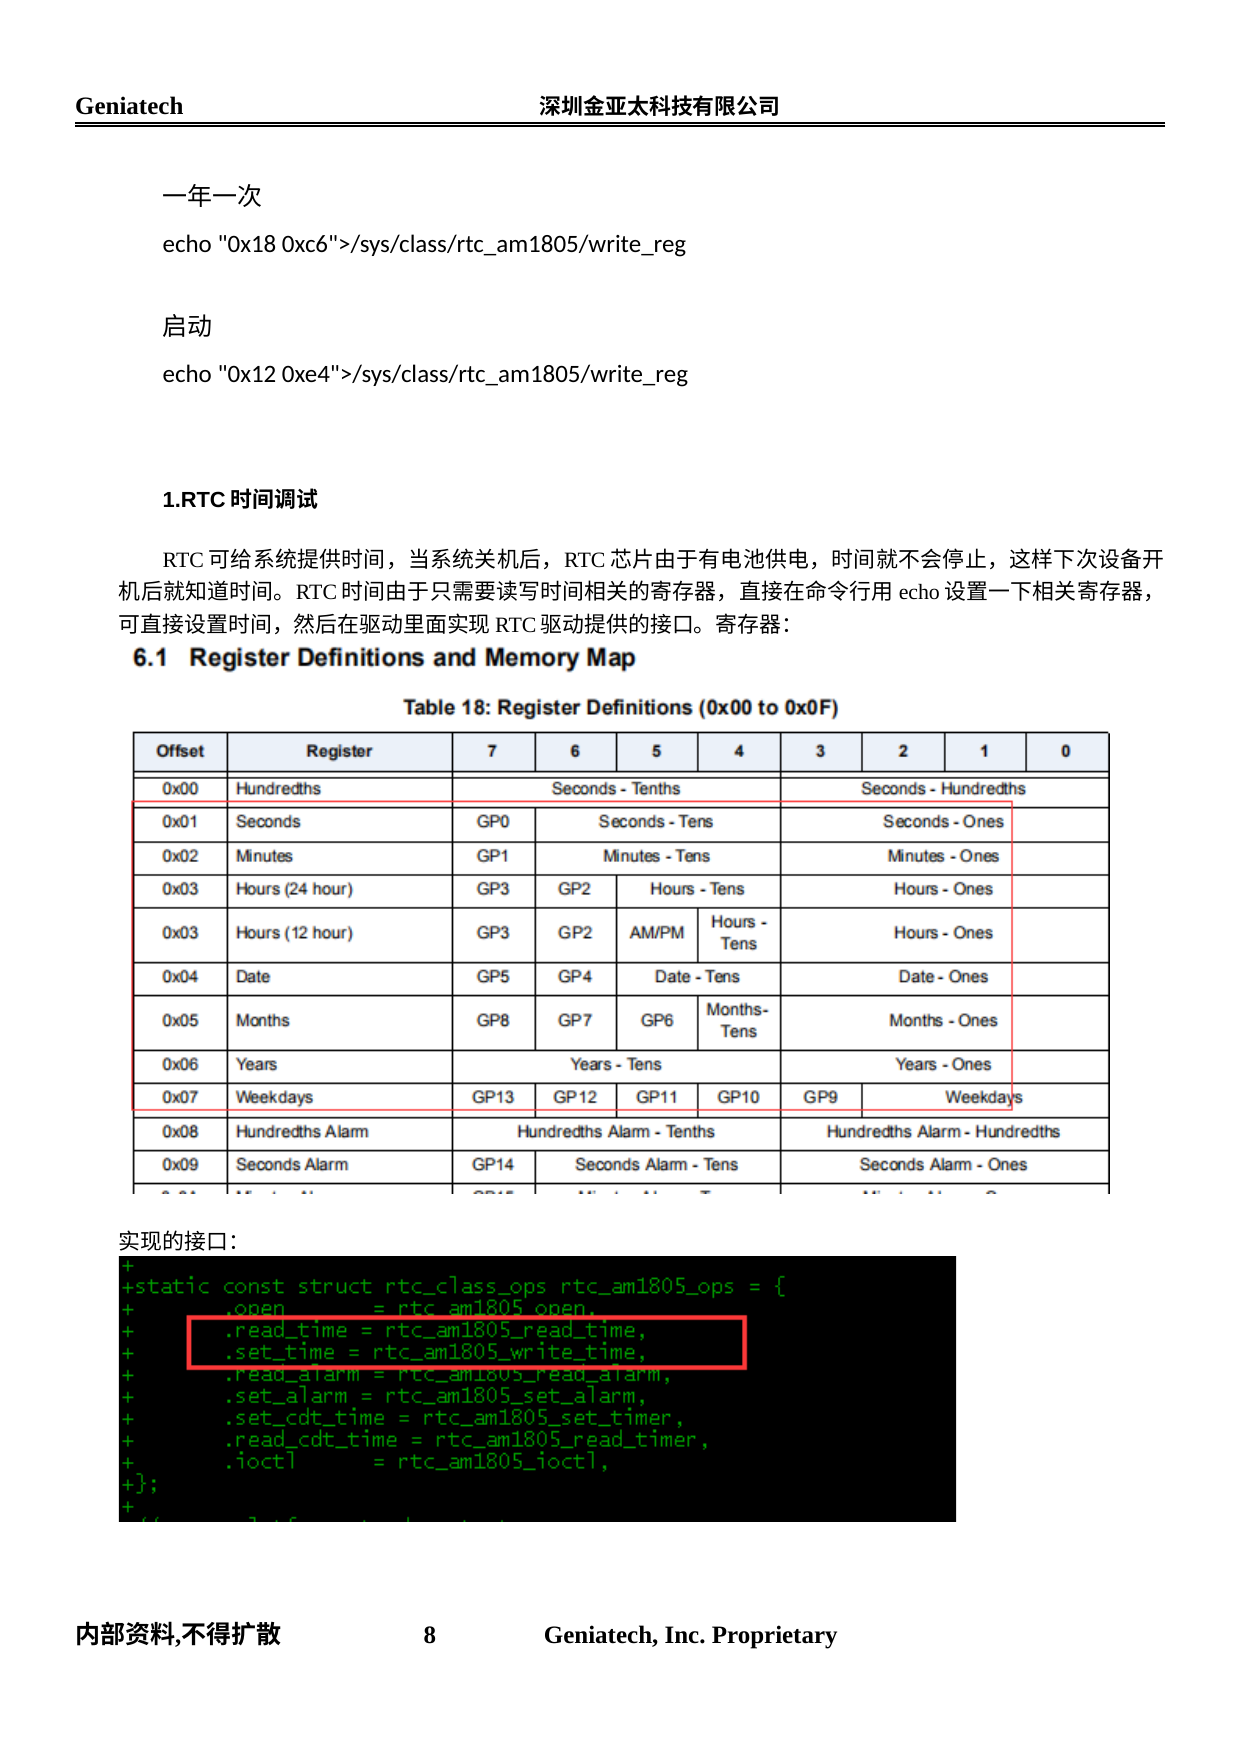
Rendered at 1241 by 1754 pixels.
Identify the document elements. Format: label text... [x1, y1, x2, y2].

list 实现的接口： [75, 1224, 1165, 1256]
list 启动 [119, 292, 1165, 357]
list echo "0x12 0xe4">/sys/class/rtc_am1805/write_reg [119, 357, 1165, 389]
picture [130, 638, 1110, 1194]
list echo "0x18 0xc6">/sys/class/rtc_am1805/write_reg [119, 227, 1165, 259]
subtitle 1.RTC时间调试 [119, 482, 1165, 514]
list RTC可给系统提供时间，当系统关机后，RTC芯片由于有电池供电，时间就不会停止，这样下次设备开机后就知道时间。RTC时间由于只需要读写时间相关的寄存器，直接在命令行用echo设置一下相关寄存器，可直接设置时间，然后在驱动里面实现RTC驱动提供的接口。寄存器： [119, 541, 1165, 639]
picture [118, 1256, 957, 1522]
list 一年一次 [119, 162, 1165, 227]
